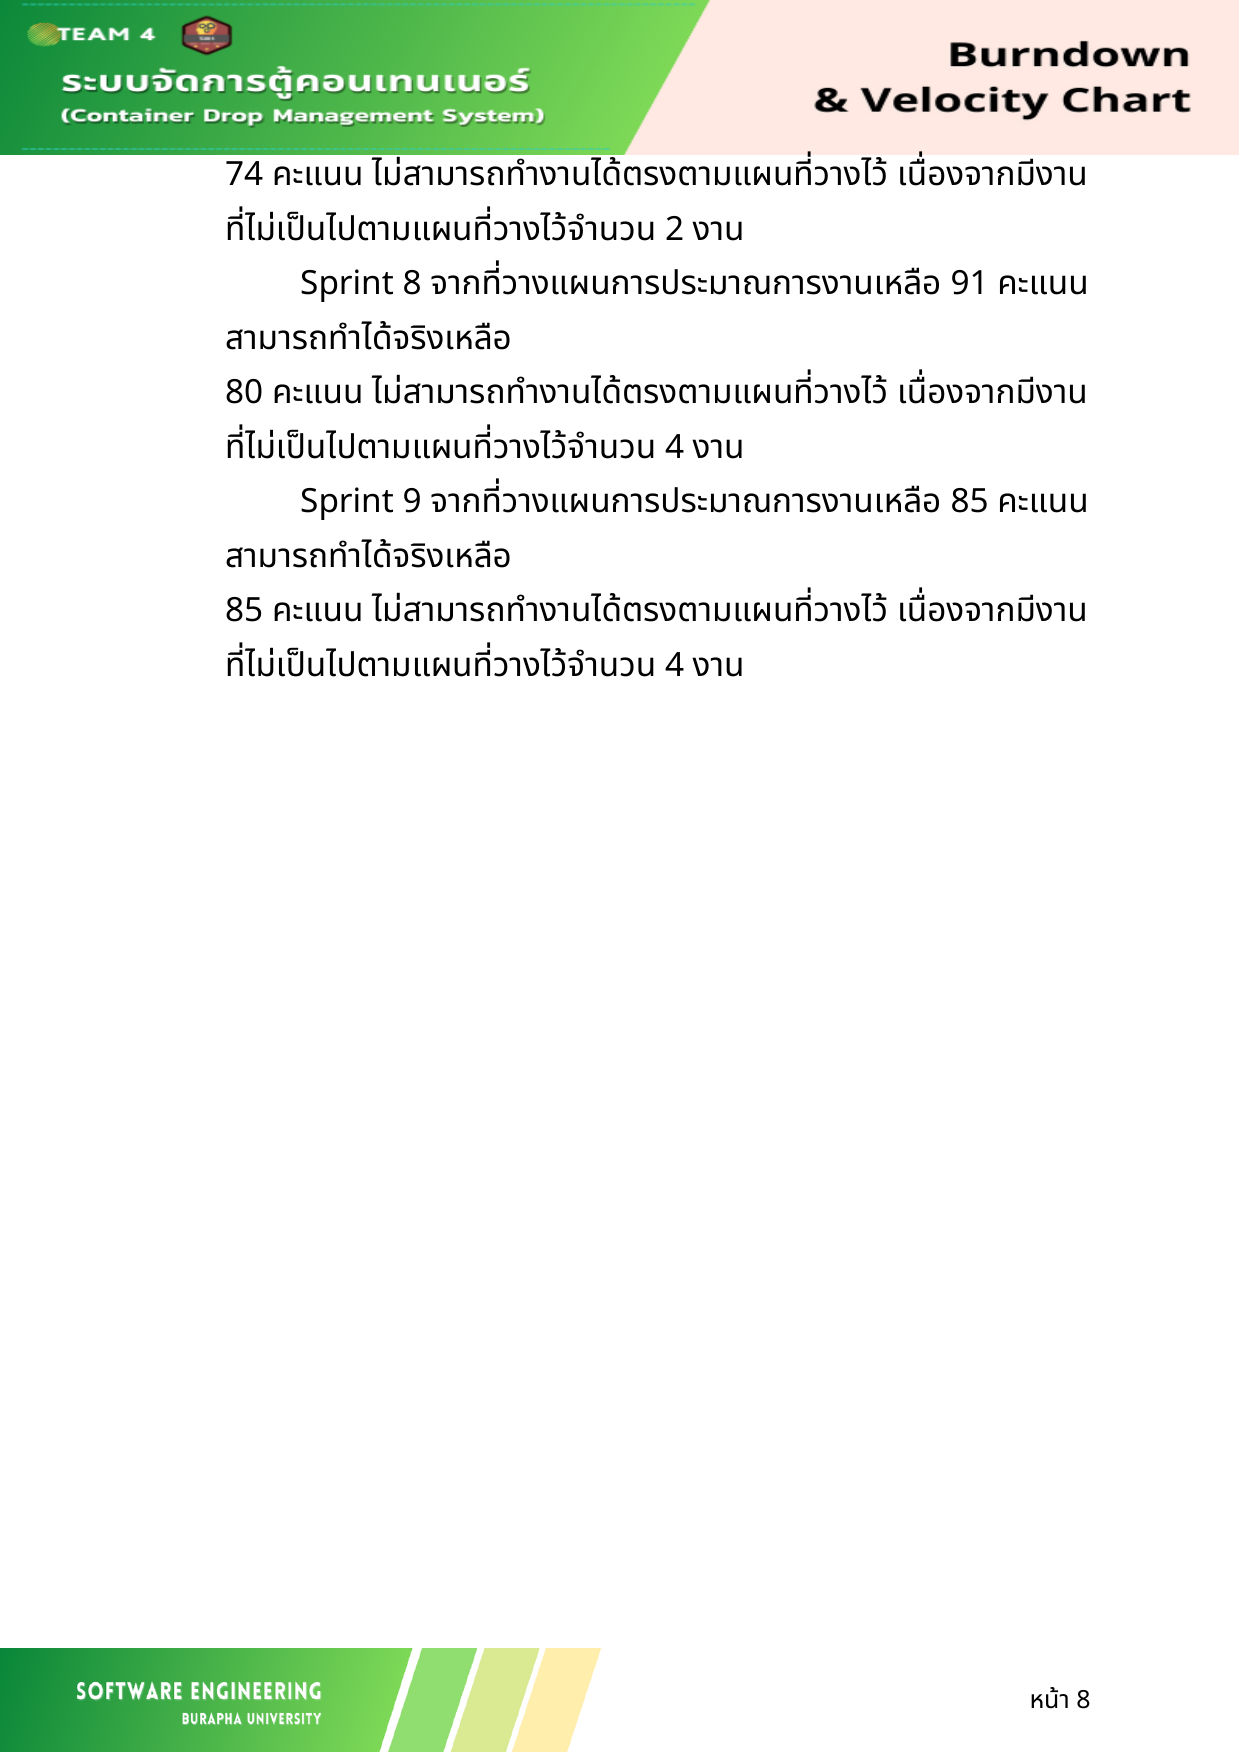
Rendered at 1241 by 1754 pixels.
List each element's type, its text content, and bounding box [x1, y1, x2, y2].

picture [0, 0, 1239, 155]
text Sprint 8 จากที่วางแผนการประมาณการงานเหลือ 91 คะแนน สามารถทำได้จริงเหลือ 80 คะแนน ไม่สามารถทำงานได้ตรงตามแผนที่วางไว้ เนื่องจากมีงานที่ไม่เป็นไปตามแผนที่วางไว้จำนวน 4 งาน [225, 259, 1090, 473]
picture [0, 1648, 1241, 1752]
text Sprint 9 จากที่วางแผนการประมาณการงานเหลือ 85 คะแนน สามารถทำได้จริงเหลือ 85 คะแนน ไม่สามารถทำงานได้ตรงตามแผนที่วางไว้ เนื่องจากมีงานที่ไม่เป็นไปตามแผนที่วางไว้จำนวน 4 งาน [225, 477, 1090, 691]
